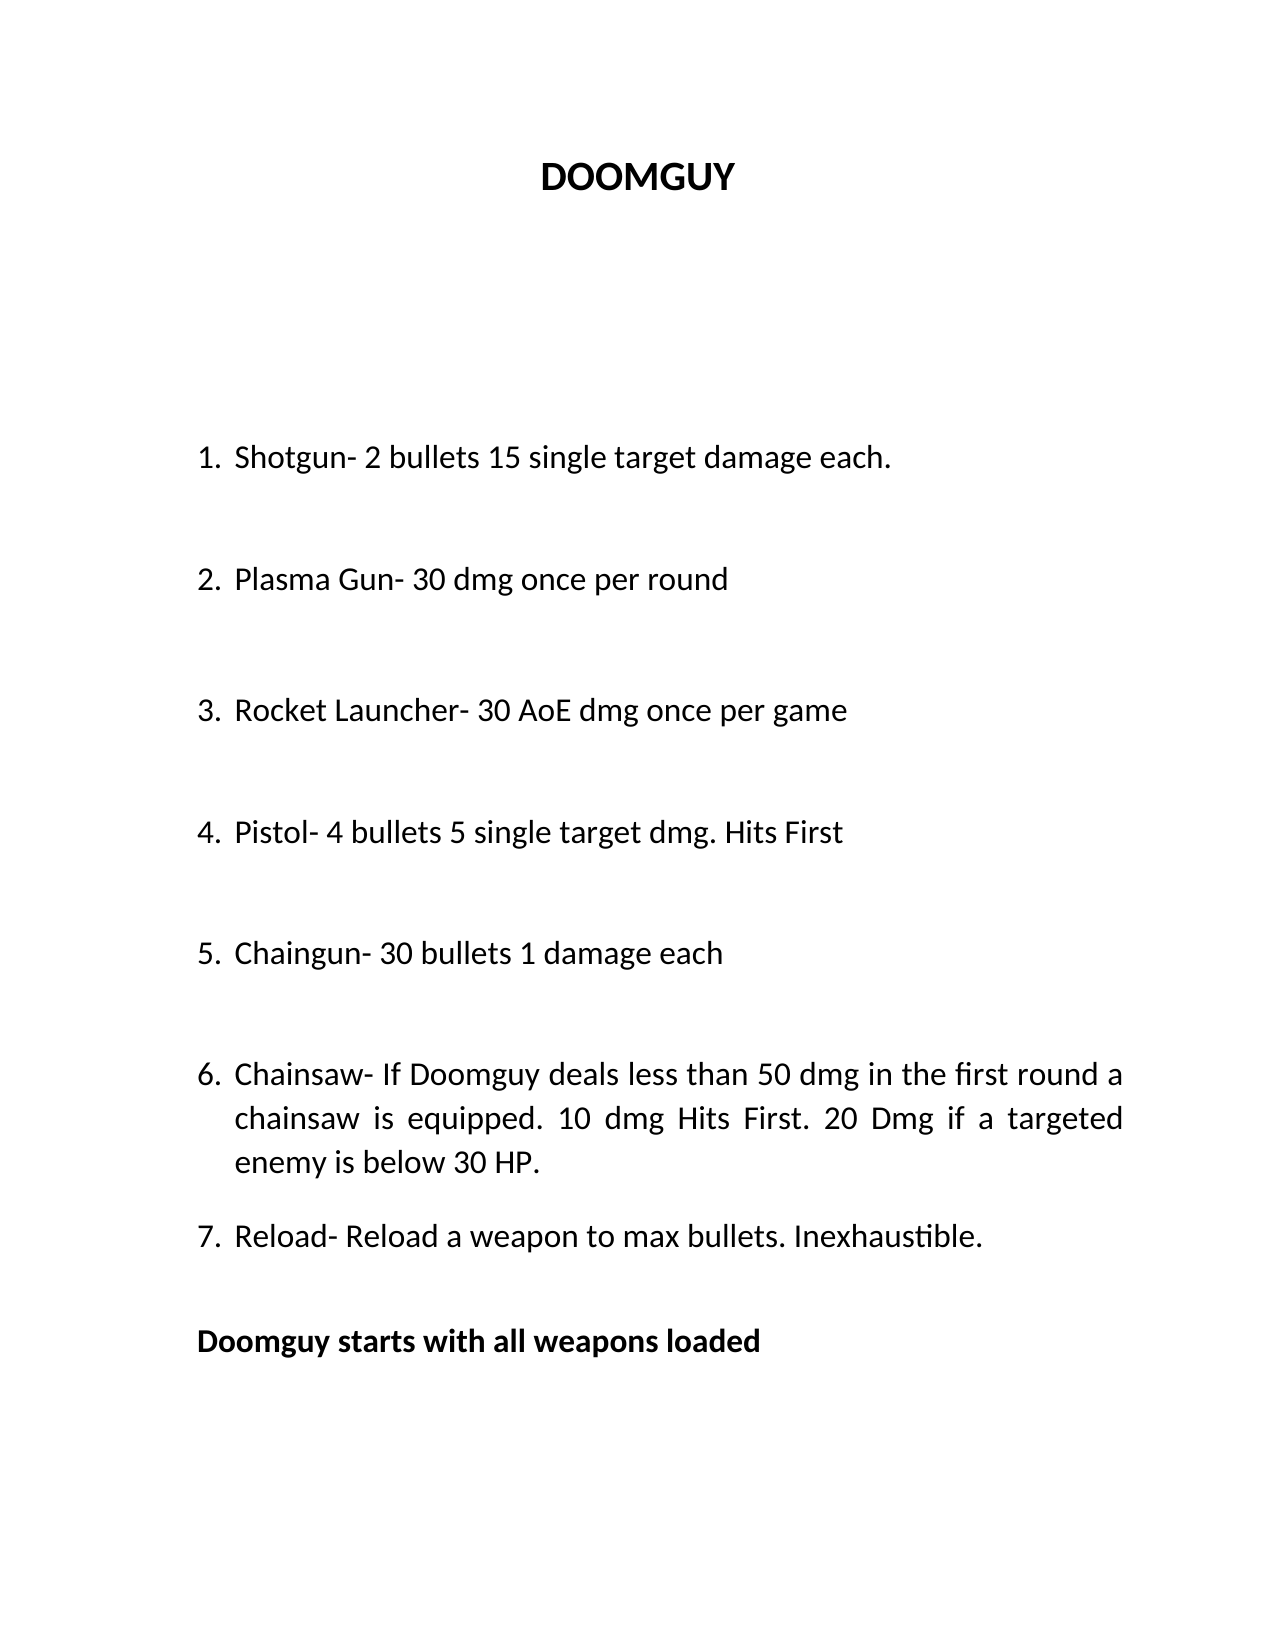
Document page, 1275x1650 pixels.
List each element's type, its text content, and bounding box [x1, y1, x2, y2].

list Rocket Launcher- 30 AoE dmg once per game [197, 689, 1125, 730]
list Reload- Reload a weapon to max bullets. Inexhaustible. [197, 1215, 1125, 1256]
text DOOMGUY [150, 150, 1125, 201]
list Chainsaw- If Doomguy deals less than 50 dmg in the first round a chainsaw is equipped. 10 dmg Hits First. 20 Dmg if a targeted enemy is below 30 HP. [197, 1053, 1125, 1182]
text Doomguy starts with all weapons loaded [150, 1320, 1125, 1361]
list Chaingun- 30 bullets 1 damage each [197, 932, 1125, 973]
list Shotgun- 2 bullets 15 single target damage each. [197, 436, 1125, 477]
list Pistol- 4 bullets 5 single target dmg. Hits First [197, 811, 1125, 851]
list Plasma Gun- 30 dmg once per round [197, 557, 1125, 598]
